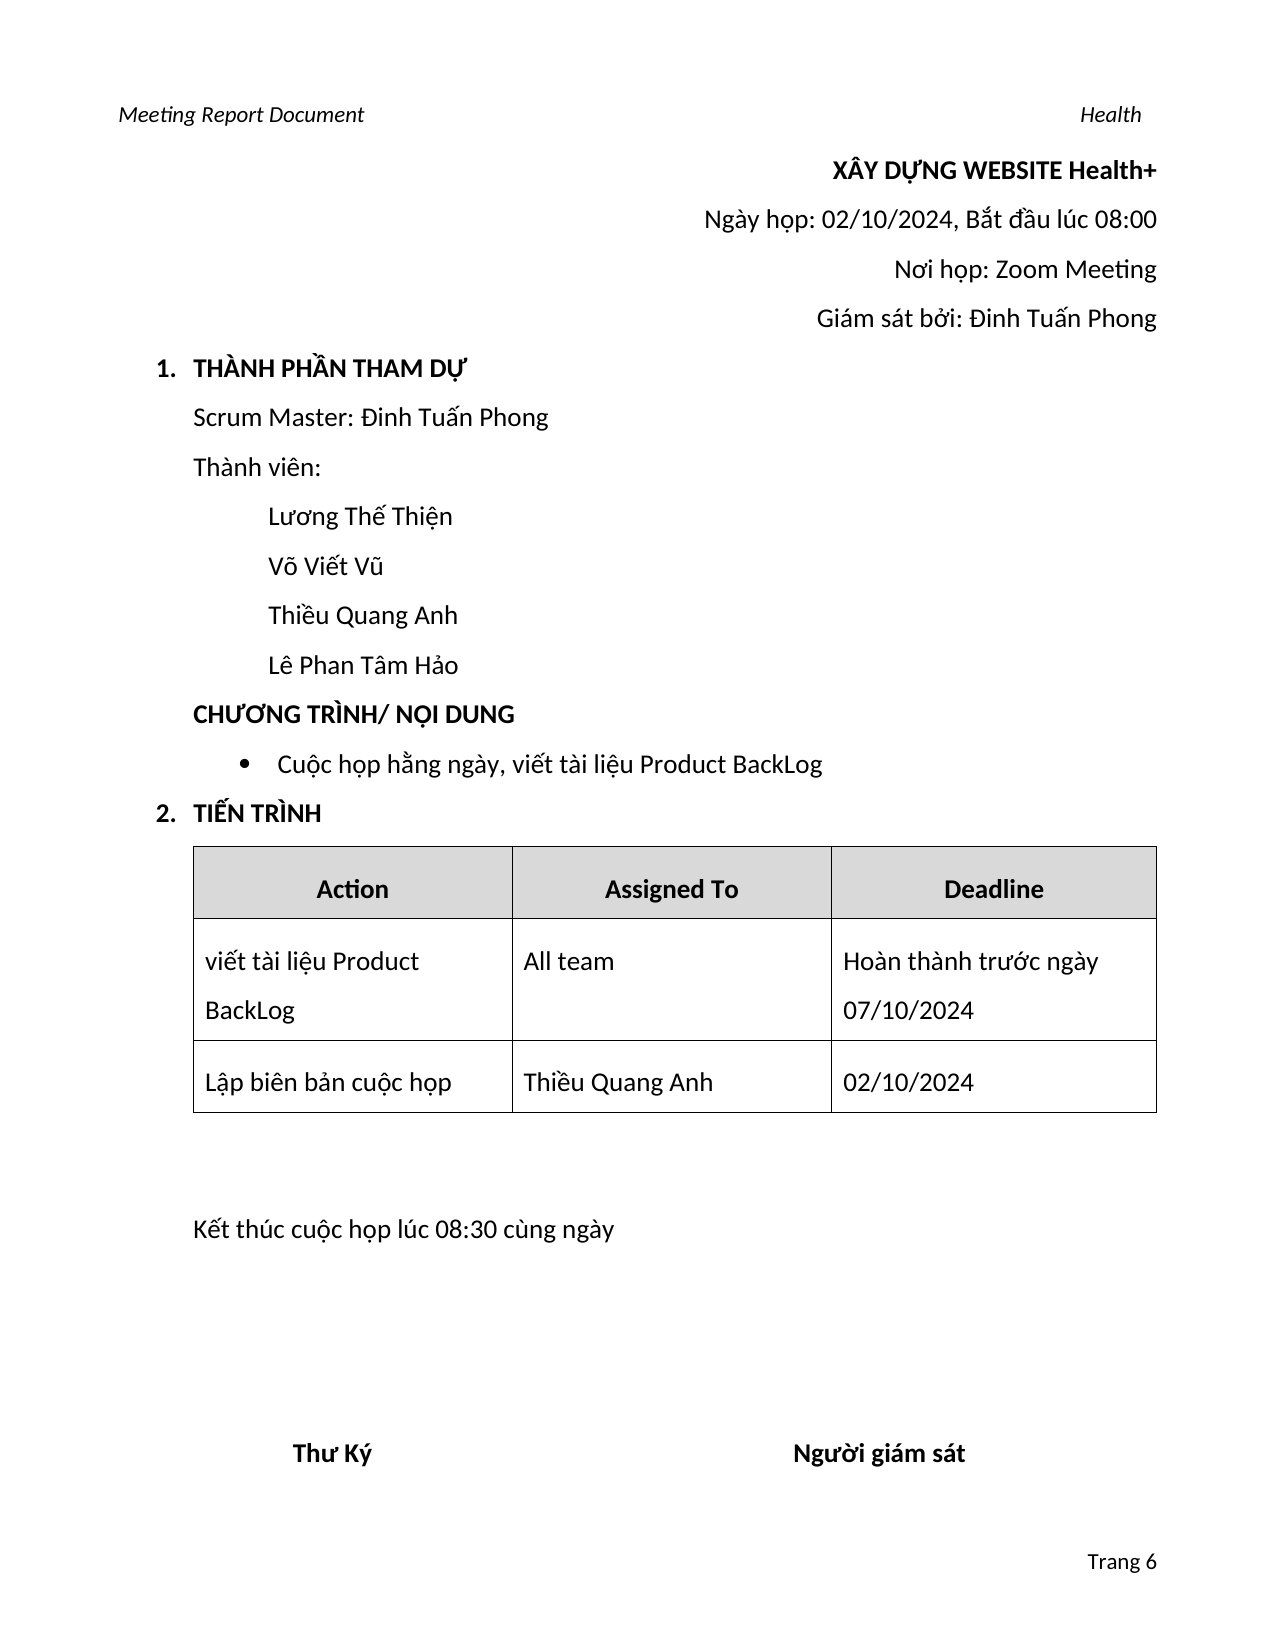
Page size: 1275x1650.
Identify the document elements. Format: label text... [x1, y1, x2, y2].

table_header Assigned To [513, 847, 831, 918]
table_cell All team [513, 919, 831, 1039]
text Thư Ký Người giám sát [118, 1436, 1157, 1469]
list XÂY DỰNG WEBSITE Health+ [193, 153, 1157, 186]
list Scrum Master: Đinh Tuấn Phong [193, 400, 1157, 433]
list Thiều Quang Anh [193, 598, 1157, 631]
table_cell viết tài liệu Product BackLog [194, 919, 512, 1039]
list Ngày họp: 02/10/2024, Bắt đầu lúc 08:00 [193, 202, 1157, 236]
table_cell Lập biên bản cuộc họp [194, 1041, 512, 1112]
list Cuộc họp hằng ngày, viết tài liệu Product BackLog [240, 747, 1157, 780]
list Lương Thế Thiện [193, 499, 1157, 532]
text Kết thúc cuộc họp lúc 08:30 cùng ngày [118, 1212, 1157, 1245]
list Thành viên: [193, 450, 1157, 483]
table_header Action [194, 847, 512, 918]
list Võ Viết Vũ [193, 549, 1157, 582]
table_cell Hoàn thành trước ngày 07/10/2024 [832, 919, 1156, 1039]
table_cell 02/10/2024 [832, 1041, 1156, 1112]
table_header Deadline [832, 847, 1156, 918]
table_cell Thiều Quang Anh [513, 1041, 831, 1112]
list THÀNH PHẦN THAM DỰ [156, 351, 1157, 384]
list Nơi họp: Zoom Meeting [193, 252, 1157, 285]
list CHƯƠNG TRÌNH/ NỘI DUNG [193, 697, 1157, 730]
list Lê Phan Tâm Hảo [193, 648, 1157, 681]
list TIẾN TRÌNH [156, 796, 1157, 829]
list Giám sát bởi: Đinh Tuấn Phong [193, 301, 1157, 334]
